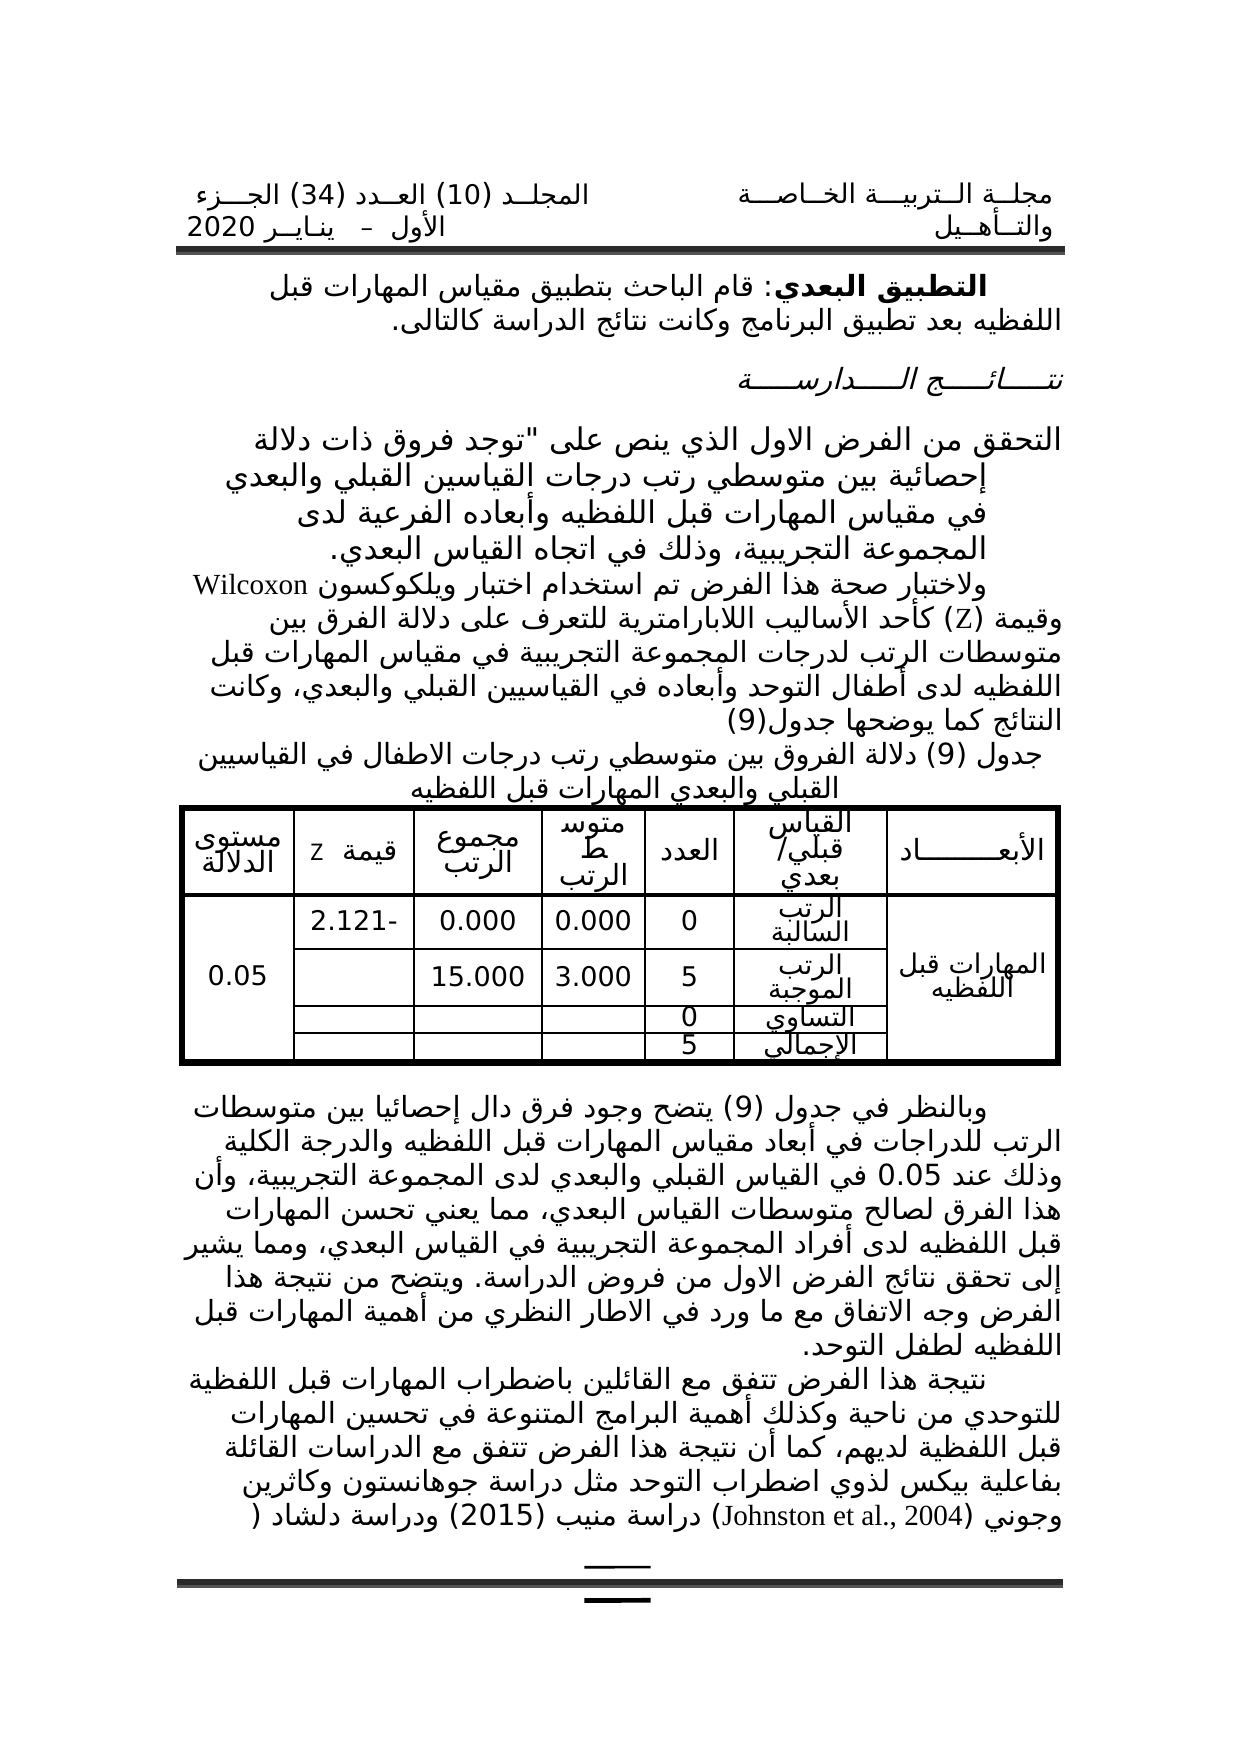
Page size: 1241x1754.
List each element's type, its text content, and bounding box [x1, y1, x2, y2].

subtitle نتـــــائـــــج الـــــدارســـــة [177, 362, 1063, 396]
table_cell [415, 1034, 541, 1059]
table_cell المهارات قبل اللفظيه [888, 897, 1055, 1059]
table_cell [543, 1007, 644, 1032]
subtitle التحقق من الفرض الاول الذي ينص على "توجد فروق ذات دلالة إحصائية بين متوسطي رتب درجات القياسين القبلي والبعدي في مقياس المهارات قبل اللفظيه وأبعاده الفرعية لدى المجموعة التجريبية، وذلك في اتجاه القياس البعدي. [177, 421, 1063, 567]
table_header متوسط الرتب [543, 811, 644, 893]
table_header الأبعـــــــــاد [888, 811, 1055, 893]
table_header القياس قبلي/ بعدي [735, 811, 886, 893]
table_header مجموع الرتب [415, 811, 541, 893]
table_cell الرتب السالبة [735, 897, 886, 948]
table_cell 0.05 [185, 897, 293, 1059]
table_cell 0 [646, 1007, 733, 1032]
table_header قيمة Z [295, 811, 413, 893]
table_cell [295, 950, 413, 1005]
table_cell 15.000 [415, 950, 541, 1005]
table_cell التساوي [735, 1007, 886, 1032]
table_cell الرتب الموجبة [735, 950, 886, 1005]
table_header العدد [646, 811, 733, 893]
table_cell 0 [646, 897, 733, 948]
table_cell 5 [646, 1034, 733, 1059]
table_cell الإجمالي [735, 1034, 886, 1059]
text وبالنظر في جدول (9) يتضح وجود فرق دال إحصائيا بين متوسطات الرتب للدراجات في أبعاد مقياس المهارات قبل اللفظيه والدرجة الكلية وذلك عند 0.05 في القياس القبلي والبعدي لدى المجموعة التجريبية، وأن هذا الفرق لصالح متوسطات القياس البعدي، مما يعني تحسن المهارات قبل اللفظيه لدى أفراد المجموعة التجريبية في القياس البعدي، ومما يشير إلى تحقق نتائج الفرض الاول من فروض الدراسة. ويتضح من نتيجة هذا الفرض وجه الاتفاق مع ما ورد في الاطار النظري من أهمية المهارات قبل اللفظيه لطفل التوحد. [177, 1091, 1063, 1362]
table_cell [295, 1034, 413, 1059]
table_cell [415, 1007, 541, 1032]
text جدول (9) دلالة الفروق بين متوسطي رتب درجات الاطفال في القياسيين القبلي والبعدي المهارات قبل اللفظيه [177, 737, 1063, 805]
table_cell [295, 1007, 413, 1032]
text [177, 1362, 1063, 1532]
table_cell [543, 1034, 644, 1059]
table_cell 3.000 [543, 950, 644, 1005]
text التطبيق البعدي: قام الباحث بتطبيق مقياس المهارات قبل اللفظيه بعد تطبيق البرنامج وكانت نتائج الدراسة كالتالى. [177, 269, 1063, 337]
text ولاختبار صحة هذا الفرض تم استخدام اختبار ويلكوكسون Wilcoxon وقيمة (Z) كأحد الأساليب اللابارامترية للتعرف على دلالة الفرق بين متوسطات الرتب لدرجات المجموعة التجريبية في مقياس المهارات قبل اللفظيه لدى أطفال التوحد وأبعاده في القياسيين القبلي والبعدي، وكانت النتائج كما يوضحها جدول(9) [177, 567, 1063, 737]
table_cell -2.121 [295, 897, 413, 948]
table_cell 0.000 [543, 897, 644, 948]
table_cell 0.000 [415, 897, 541, 948]
table_header مستوى الدلالة [185, 811, 293, 893]
table_cell 5 [646, 950, 733, 1005]
